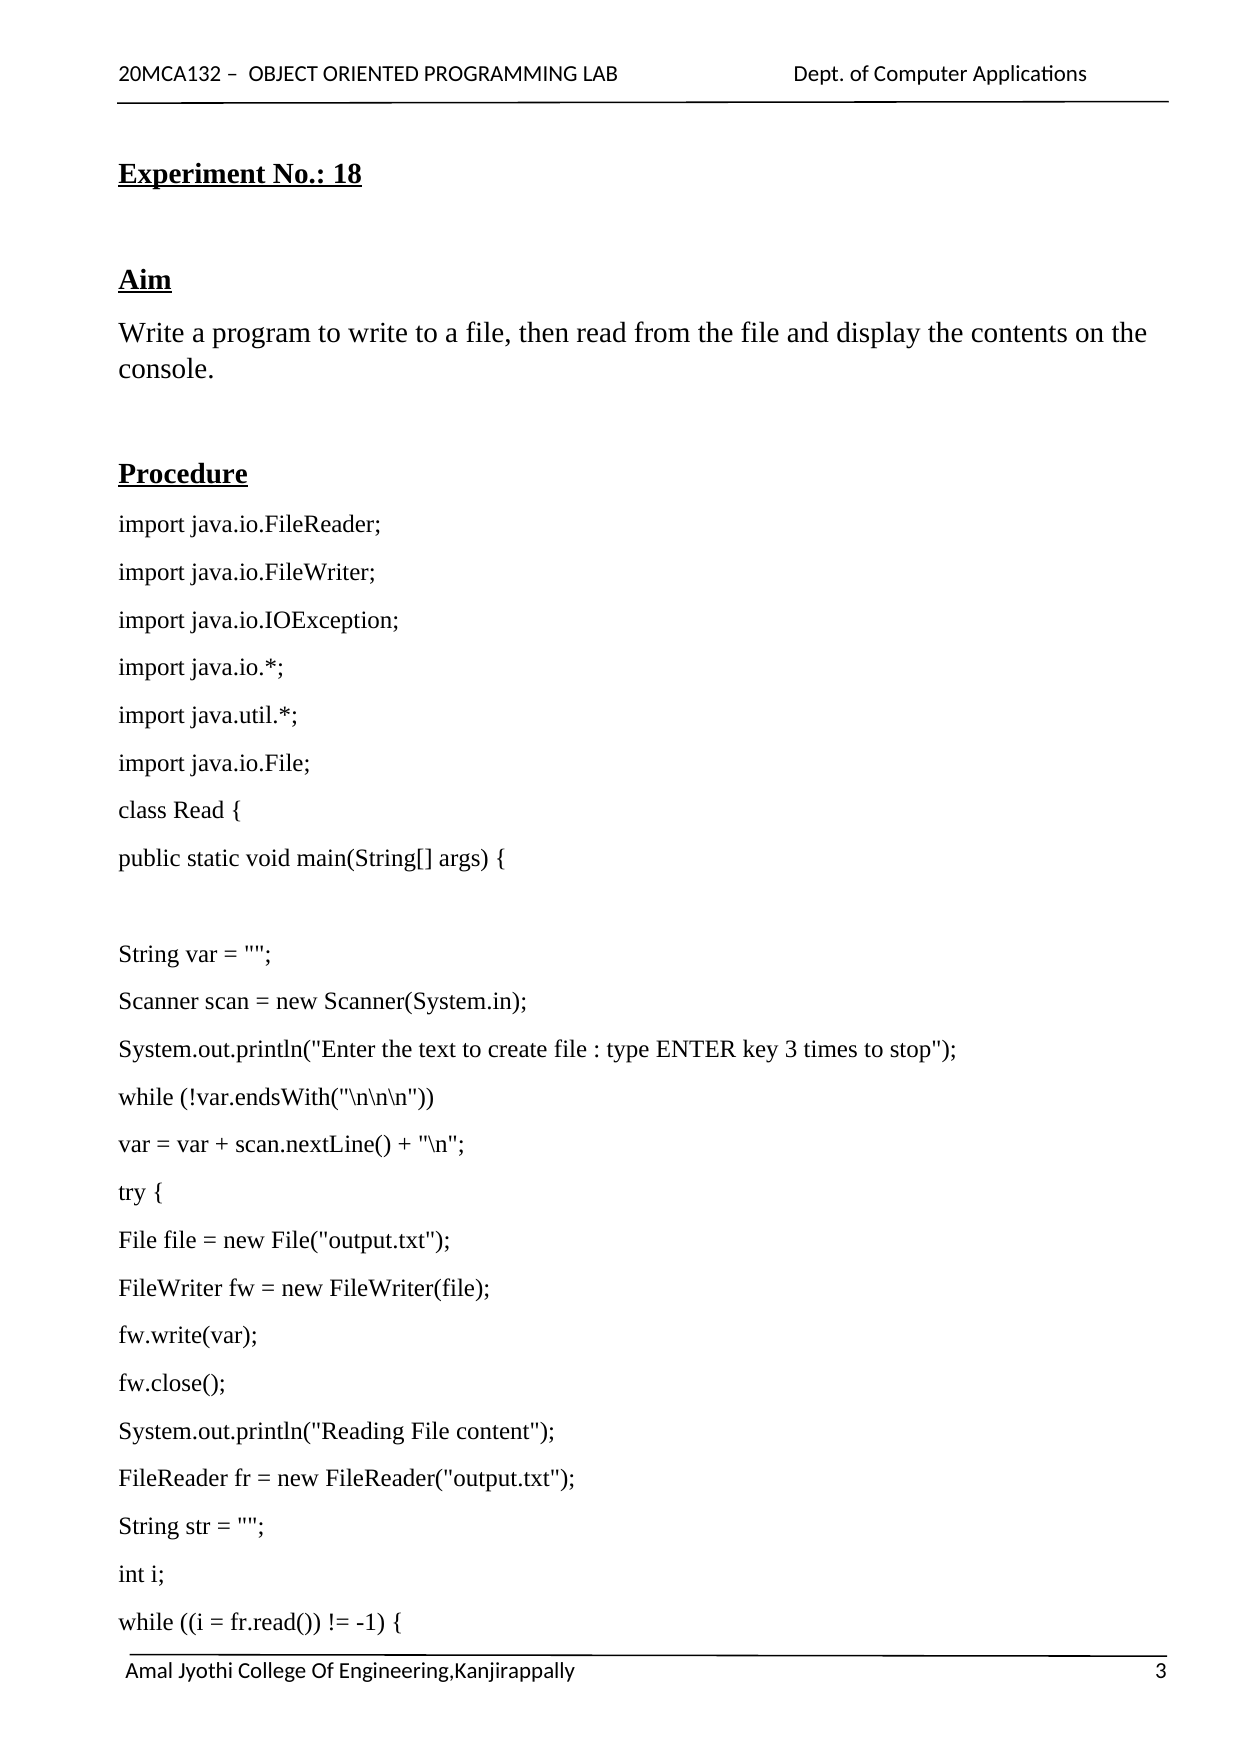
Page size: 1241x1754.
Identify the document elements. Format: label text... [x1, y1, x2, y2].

text String var = ""; [118, 939, 1167, 967]
text Scanner scan = new Scanner(System.in); [118, 986, 1167, 1015]
text import java.util.*; [118, 700, 1167, 729]
text String str = ""; [118, 1511, 1167, 1540]
text Write a program to write to a file, then read from the file and display the contents on the console. [118, 315, 1167, 384]
text System.out.println("Reading File content"); [118, 1416, 1167, 1444]
text import java.io.*; [118, 652, 1167, 681]
text while ((i = fr.read()) != -1) { [118, 1607, 1167, 1635]
text fw.close(); [118, 1368, 1167, 1397]
text public static void main(String[] args) { [118, 843, 1167, 872]
text File file = new File("output.txt"); [118, 1225, 1167, 1254]
text while (!var.endsWith("\n\n\n")) [118, 1082, 1167, 1111]
text Experiment No.: 18 [118, 156, 1167, 190]
text FileReader fr = new FileReader("output.txt"); [118, 1463, 1167, 1492]
text int i; [118, 1559, 1167, 1588]
text import java.io.IOException; [118, 605, 1167, 633]
text System.out.println("Enter the text to create file : type ENTER key 3 times to stop"); [118, 1034, 1167, 1063]
text class Read { [118, 796, 1167, 824]
text import java.io.FileReader; [118, 509, 1167, 538]
text Aim [118, 262, 1167, 295]
text fw.write(var); [118, 1320, 1167, 1349]
text FileWriter fw = new FileWriter(file); [118, 1273, 1167, 1301]
text var = var + scan.nextLine() + "\n"; [118, 1129, 1167, 1158]
text Procedure [118, 456, 1167, 490]
text try { [118, 1177, 1167, 1206]
text import java.io.FileWriter; [118, 557, 1167, 586]
text import java.io.File; [118, 748, 1167, 777]
